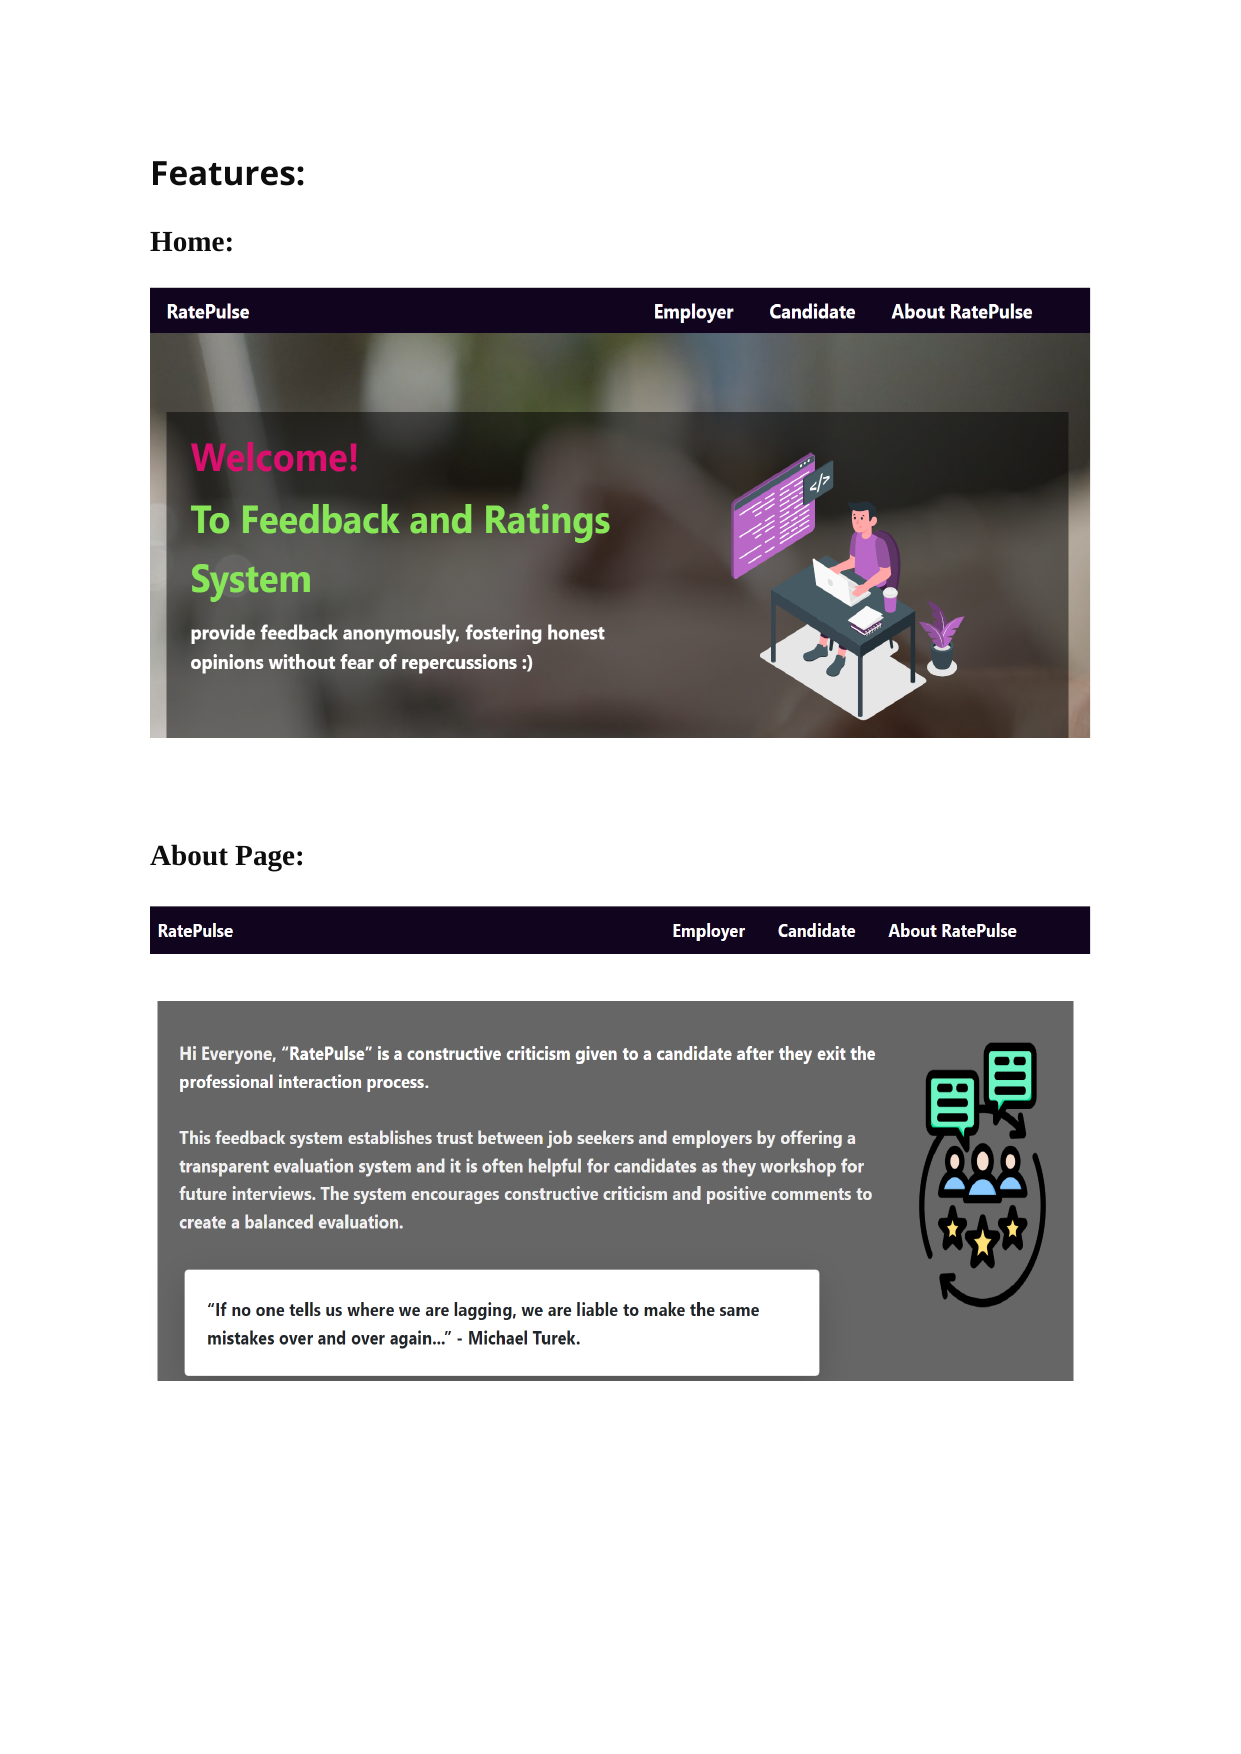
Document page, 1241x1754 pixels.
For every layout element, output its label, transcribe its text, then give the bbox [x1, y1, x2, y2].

text About Page: [150, 838, 1090, 872]
picture [150, 287, 1091, 738]
text Home: [150, 224, 1090, 258]
text Features: [150, 150, 1090, 195]
picture [150, 906, 1091, 1381]
